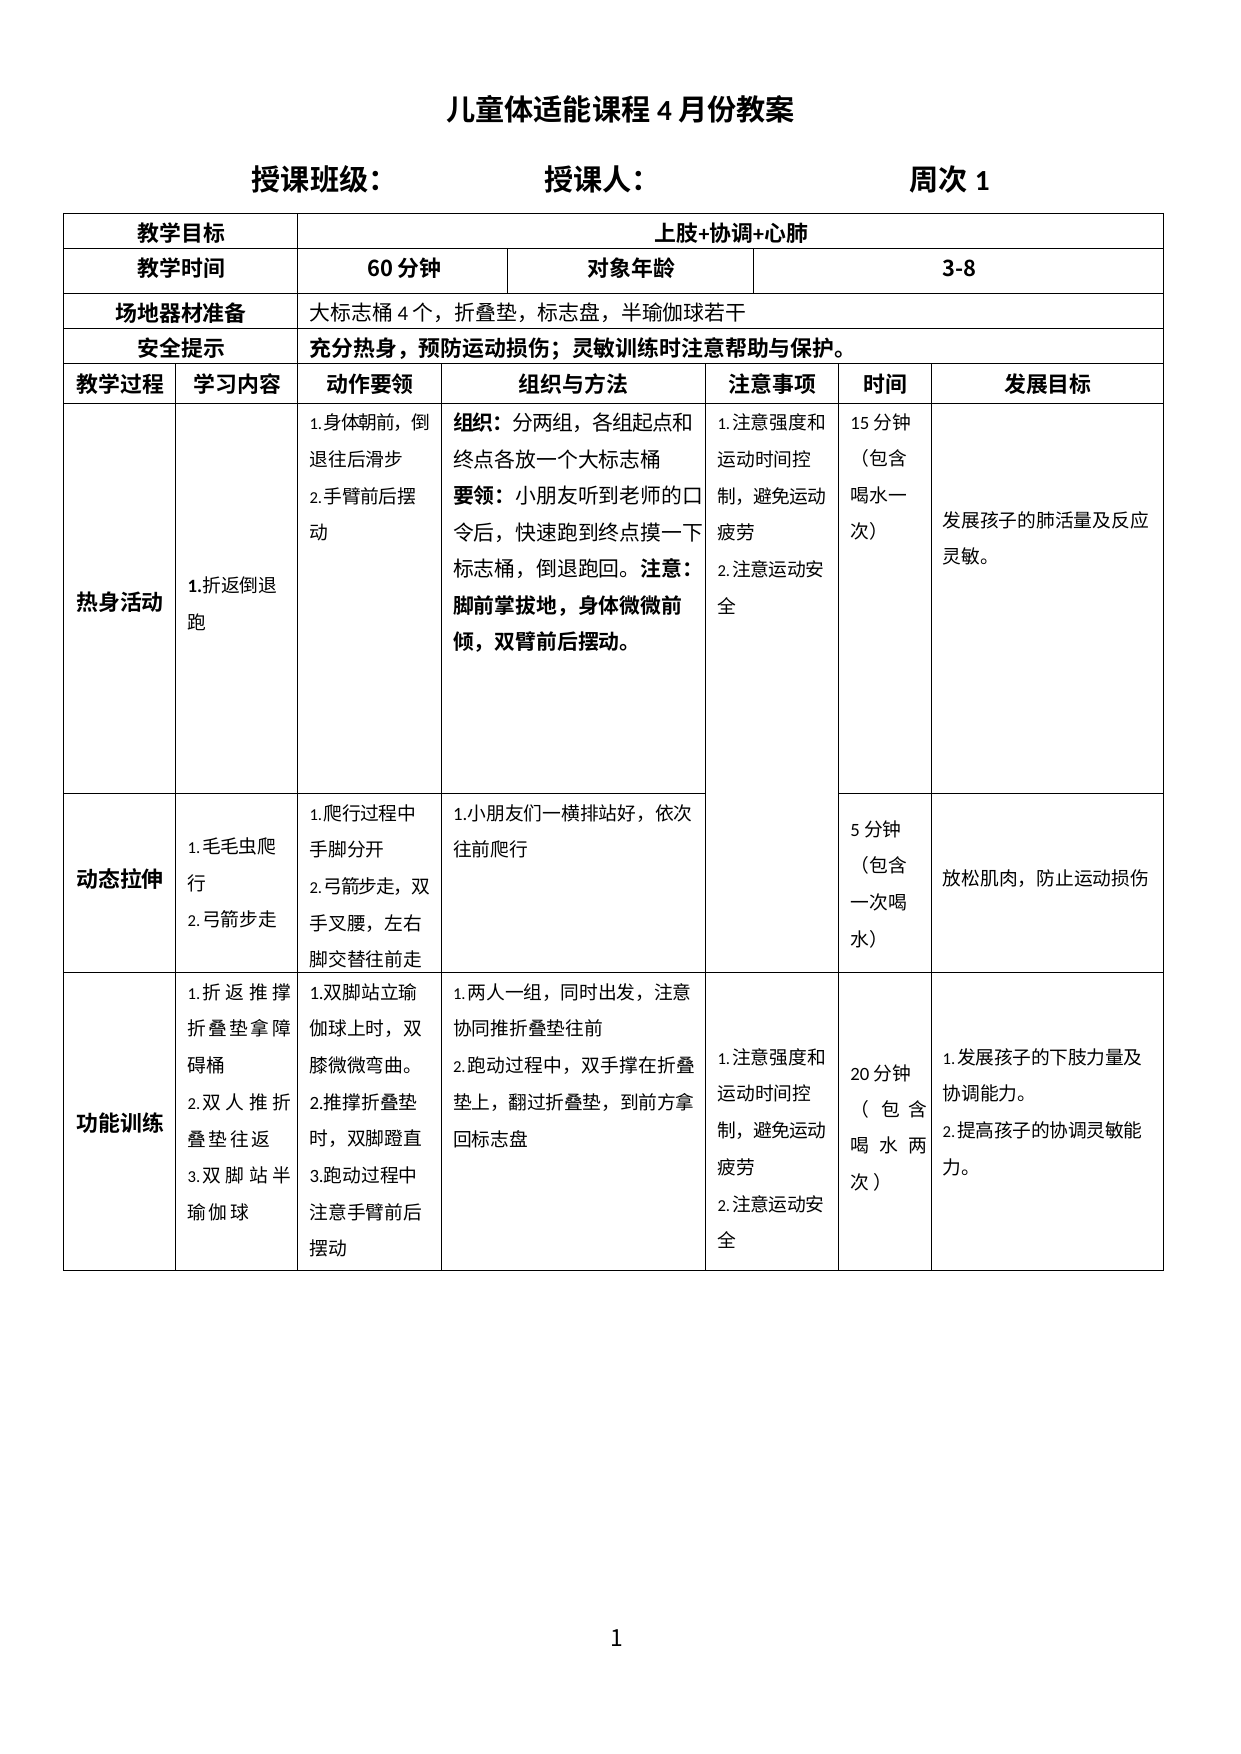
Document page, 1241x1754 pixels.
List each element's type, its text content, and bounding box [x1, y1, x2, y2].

table_cell 教学过程 [64, 364, 175, 403]
table_cell 注意事项 [706, 364, 838, 403]
table_header 教学目标 [64, 214, 297, 248]
text 儿童体适能课程 4 月份教案 [54, 87, 1186, 129]
table_cell 毛毛虫爬行 弓箭步走 [176, 794, 297, 972]
table_cell 注意强度和运动时间控制，避免运动疲劳 注意运动安全 [706, 404, 838, 972]
table_cell 热身活动 [64, 404, 175, 793]
table_cell 组织：分两组，各组起点和终点各放一个大标志桶 要领：小朋友听到老师的口令后，快速跑到终点摸一下标志桶，倒退跑回。注意： 脚前掌拔地，身体微微前倾，双臂前后摆动。 [442, 404, 705, 793]
table_cell 功能训练 [64, 973, 175, 1270]
table_cell 20 分钟 （包含喝水两次） [839, 973, 931, 1270]
table_cell 学习内容 [176, 364, 297, 403]
text 授课班级： 授课人： 周次 1 [54, 157, 1186, 199]
table_cell 1.小朋友们一横排站好，依次往前爬行 [442, 794, 705, 972]
table_cell 60 分钟 [298, 249, 507, 293]
table_cell 3-8 [754, 249, 1163, 293]
table_cell 教学时间 [64, 249, 297, 293]
table_cell 大标志桶 4 个，折叠垫，标志盘，半瑜伽球若干 [298, 294, 1163, 328]
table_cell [706, 973, 838, 1270]
table_cell 充分热身，预防运动损伤；灵敏训练时注意帮助与保护。 [298, 329, 1163, 363]
table_cell 两人一组，同时出发，注意协同推折叠垫往前 跑动过程中，双手撑在折叠垫上，翻过折叠垫，到前方拿回标志盘 [442, 973, 705, 1270]
table_cell 时间 [839, 364, 931, 403]
table_header 上肢+协调+心肺 [298, 214, 1163, 248]
table_cell 动作要领 [298, 364, 441, 403]
table_cell 5 分钟 （包含一次喝水） [839, 794, 931, 972]
table_cell 发展孩子的肺活量及反应灵敏。 [932, 404, 1163, 793]
table_cell 发展目标 [932, 364, 1163, 403]
table_cell 发展孩子的下肢力量及协调能力。 提高孩子的协调灵敏能力。 [932, 973, 1163, 1270]
table_cell 1.折返倒退跑 [176, 404, 297, 793]
table_cell 场地器材准备 [64, 294, 297, 328]
table_cell 对象年龄 [508, 249, 753, 293]
table_cell 安全提示 [64, 329, 297, 363]
table_cell 动态拉伸 [64, 794, 175, 972]
table_cell 1.双脚站立瑜伽球上时，双膝微微弯曲。2.推撑折叠垫时，双脚蹬直3.跑动过程中注意手臂前后摆动 [298, 973, 441, 1270]
table_cell 15 分钟 （包含喝水一次） [839, 404, 931, 793]
table_cell 放松肌肉，防止运动损伤 [932, 794, 1163, 972]
table_cell 组织与方法 [442, 364, 705, 403]
table_cell 爬行过程中手脚分开 弓箭步走，双手叉腰，左右 脚交替往前走 [298, 794, 441, 972]
table_cell 折返推撑折叠垫拿障碍桶 双人推折叠垫往返 双脚站半瑜伽球 [176, 973, 297, 1270]
table_cell 身体朝前，倒退往后滑步 手臂前后摆动 [298, 404, 441, 793]
